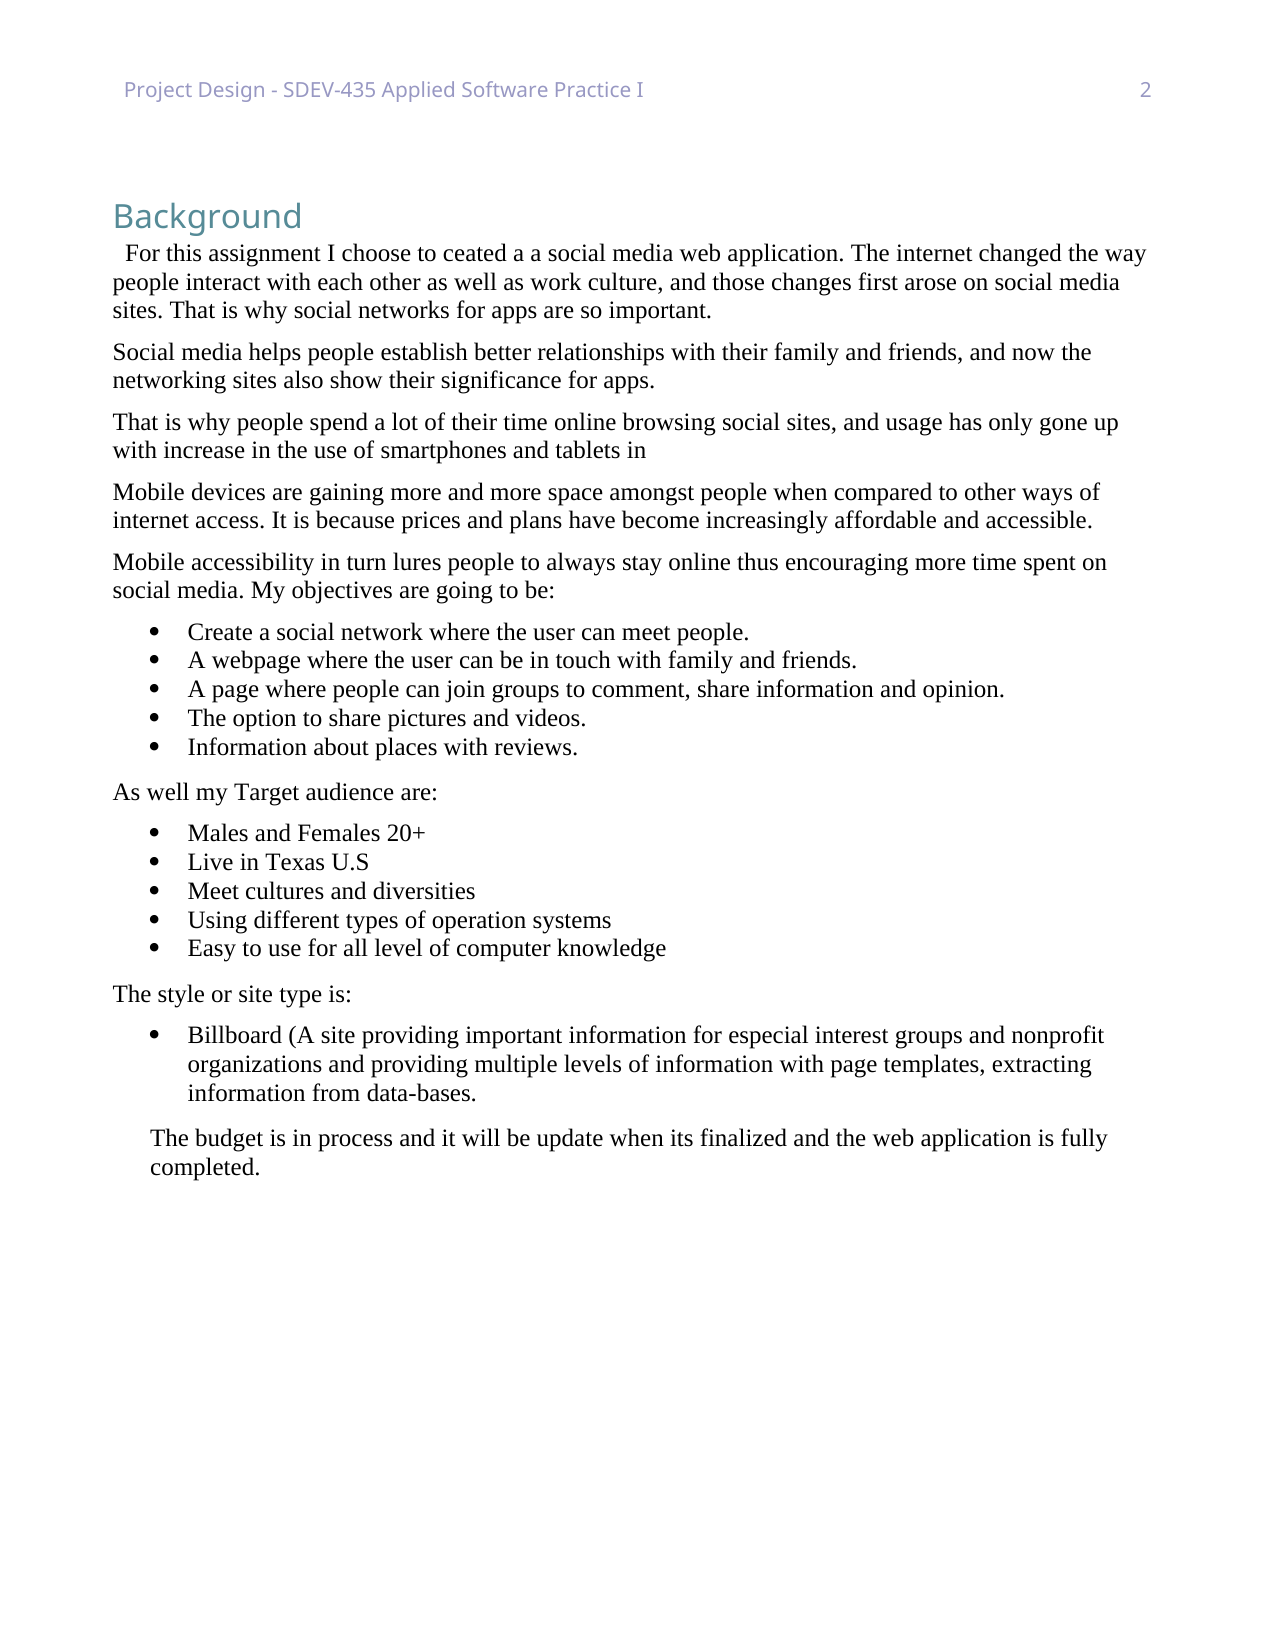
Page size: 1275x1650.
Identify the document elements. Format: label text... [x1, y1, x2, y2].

list The option to share pictures and videos. [150, 703, 1162, 732]
list A webpage where the user can be in touch with family and friends. [150, 646, 1162, 674]
text Social media helps people establish better relationships with their family and friends, and now the networking sites also show their significance for apps. [112, 337, 1162, 394]
text That is why people spend a lot of their time online browsing social sites, and usage has only gone up with increase in the use of smartphones and tablets in [112, 407, 1162, 464]
list Information about places with reviews. [150, 732, 1162, 761]
text As well my Target audience are: [112, 777, 1162, 806]
text Mobile accessibility in turn lures people to always stay online thus encouraging more time spent on social media. My objectives are going to be: [112, 547, 1162, 604]
list Live in Texas U.S [150, 847, 1162, 876]
list Create a social network where the user can meet people. [150, 617, 1162, 646]
list A page where people can join groups to comment, share information and opinion. [150, 674, 1162, 703]
text The style or site type is: [112, 979, 1162, 1008]
list Using different types of operation systems [150, 905, 1162, 933]
list Males and Females 20+ [150, 818, 1162, 847]
list Easy to use for all level of computer knowledge [150, 933, 1162, 962]
list Meet cultures and diversities [150, 876, 1162, 905]
text The budget is in process and it will be update when its finalized and the web application is fully completed. [150, 1123, 1162, 1181]
list Billboard (A site providing important information for especial interest groups and nonprofit organizations and providing multiple levels of information with page templates, extracting information from data-bases. [150, 1020, 1162, 1106]
text Mobile devices are gaining more and more space amongst people when compared to other ways of internet access. It is because prices and plans have become increasingly affordable and accessible. [112, 477, 1162, 534]
